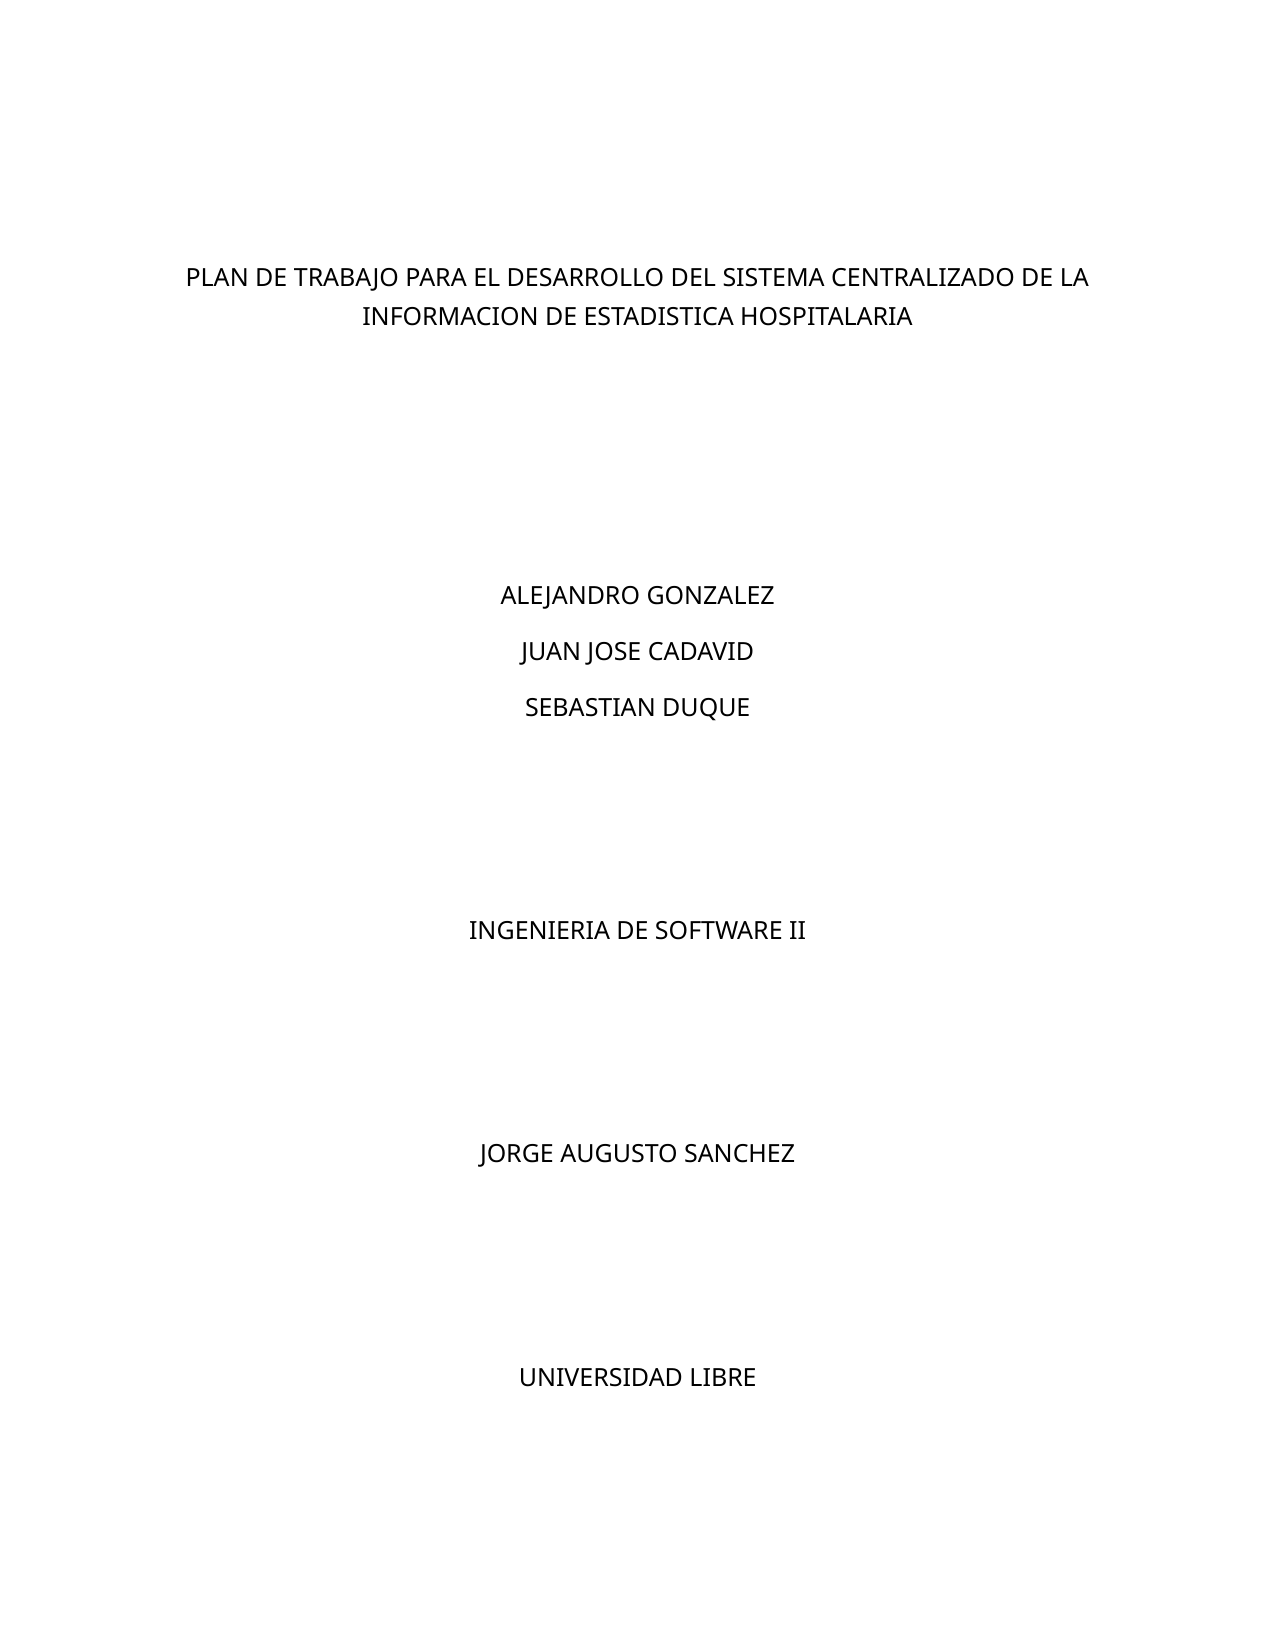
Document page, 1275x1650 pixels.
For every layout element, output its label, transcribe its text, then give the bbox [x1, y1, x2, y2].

text INGENIERIA DE SOFTWARE II [177, 913, 1098, 947]
text JUAN JOSE CADAVID [177, 633, 1098, 667]
text JORGE AUGUSTO SANCHEZ [177, 1136, 1098, 1170]
text ALEJANDRO GONZALEZ [177, 578, 1098, 612]
text SEBASTIAN DUQUE [177, 689, 1098, 723]
text PLAN DE TRABAJO PARA EL DESARROLLO DEL SISTEMA CENTRALIZADO DE LA INFORMACION DE ESTADISTICA HOSPITALARIA [177, 259, 1098, 332]
text UNIVERSIDAD LIBRE [177, 1359, 1098, 1393]
